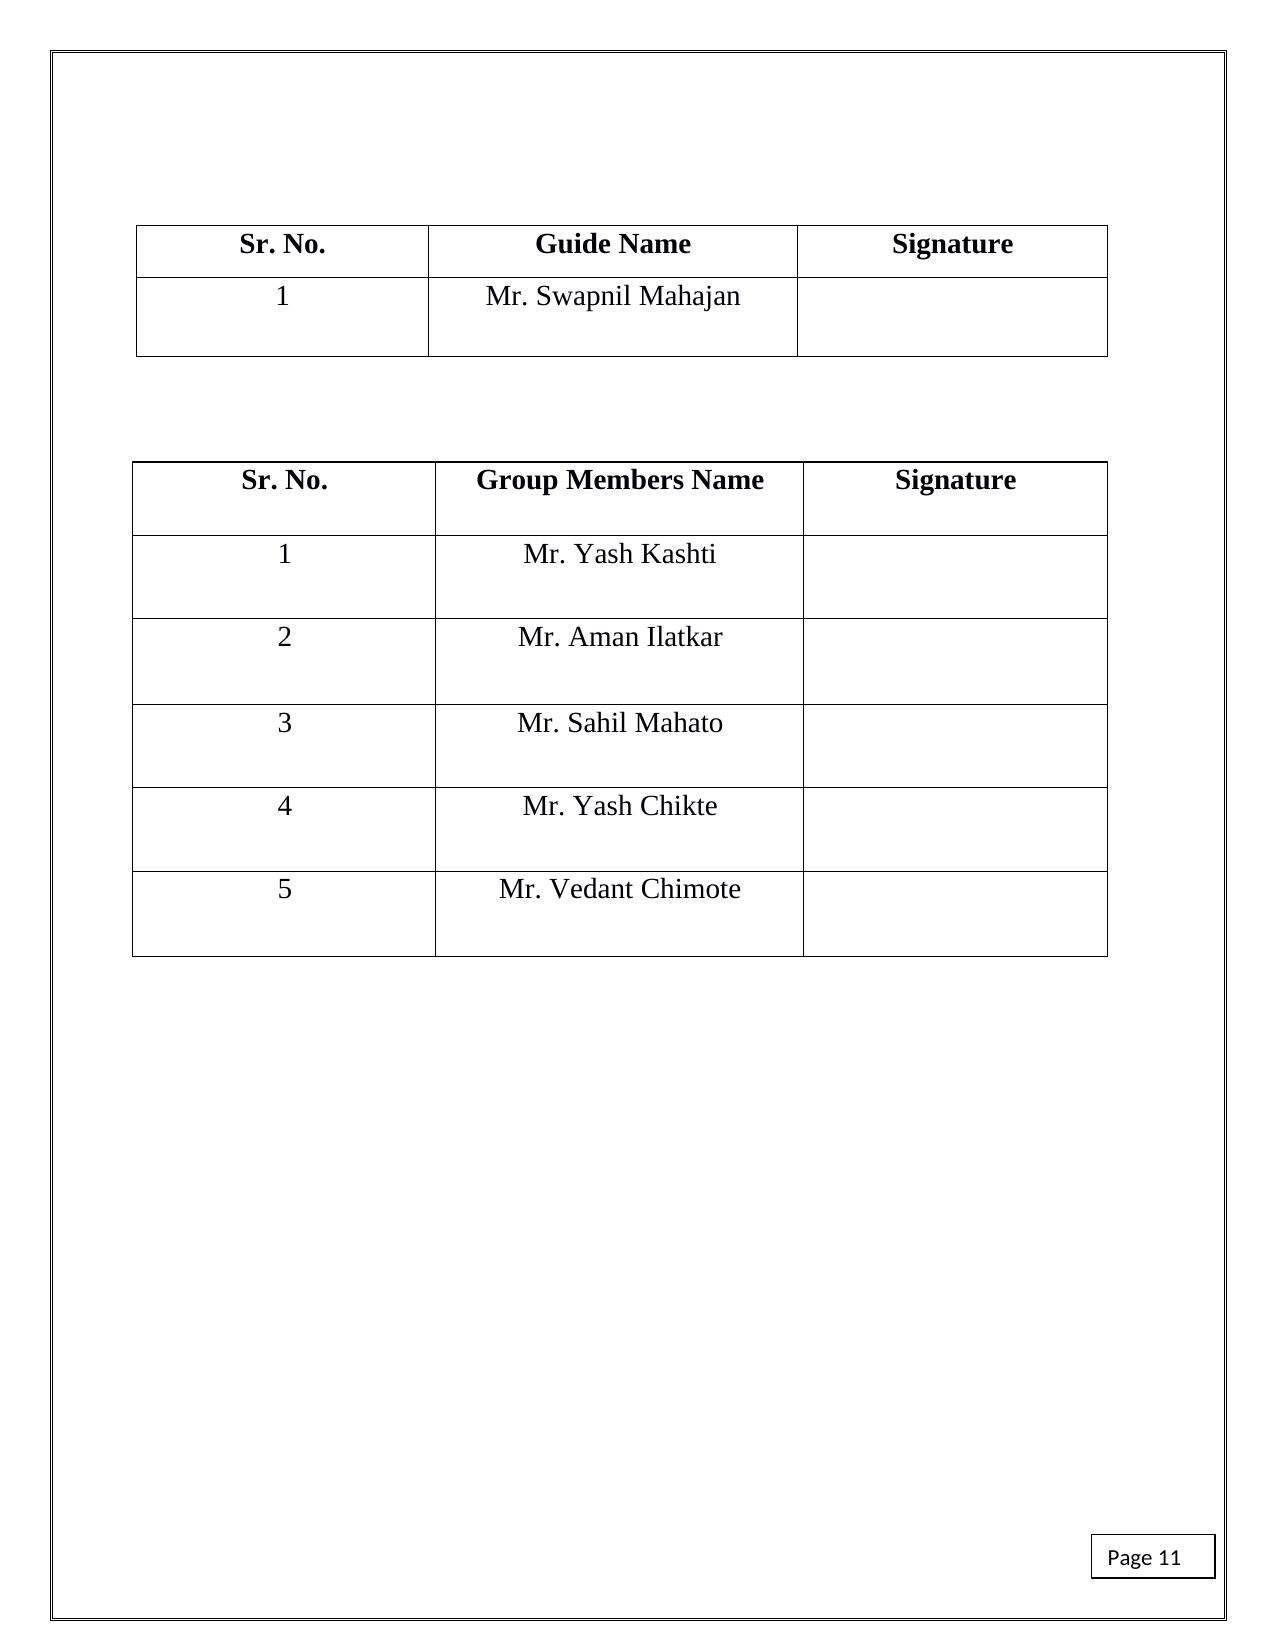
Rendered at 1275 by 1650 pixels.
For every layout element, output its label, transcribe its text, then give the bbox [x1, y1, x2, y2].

table_cell Mr. Aman Ilatkar [436, 619, 803, 704]
table_cell Mr. Vedant Chimote [436, 872, 803, 956]
table_cell 5 [133, 872, 435, 956]
table_cell [804, 619, 1107, 704]
table_header Sr. No. [133, 463, 435, 535]
table_cell Mr. Yash Chikte [436, 788, 803, 871]
table_cell 3 [133, 705, 435, 787]
table_cell Mr. Yash Kashti [436, 536, 803, 618]
table_cell [804, 536, 1107, 618]
table_cell 2 [133, 619, 435, 704]
table_header Guide Name [429, 226, 797, 277]
table_cell Mr. Swapnil Mahajan [429, 278, 797, 356]
table_cell [804, 788, 1107, 871]
table_cell [804, 872, 1107, 956]
table_header Group Members Name [436, 463, 803, 535]
table_header Signature [798, 226, 1107, 277]
table_cell 1 [133, 536, 435, 618]
table_cell [798, 278, 1107, 356]
table_cell 1 [137, 278, 428, 356]
table_header Sr. No. [137, 226, 428, 277]
table_cell Mr. Sahil Mahato [436, 705, 803, 787]
table_cell 4 [133, 788, 435, 871]
table_header Signature [804, 463, 1107, 535]
table_cell [804, 705, 1107, 787]
